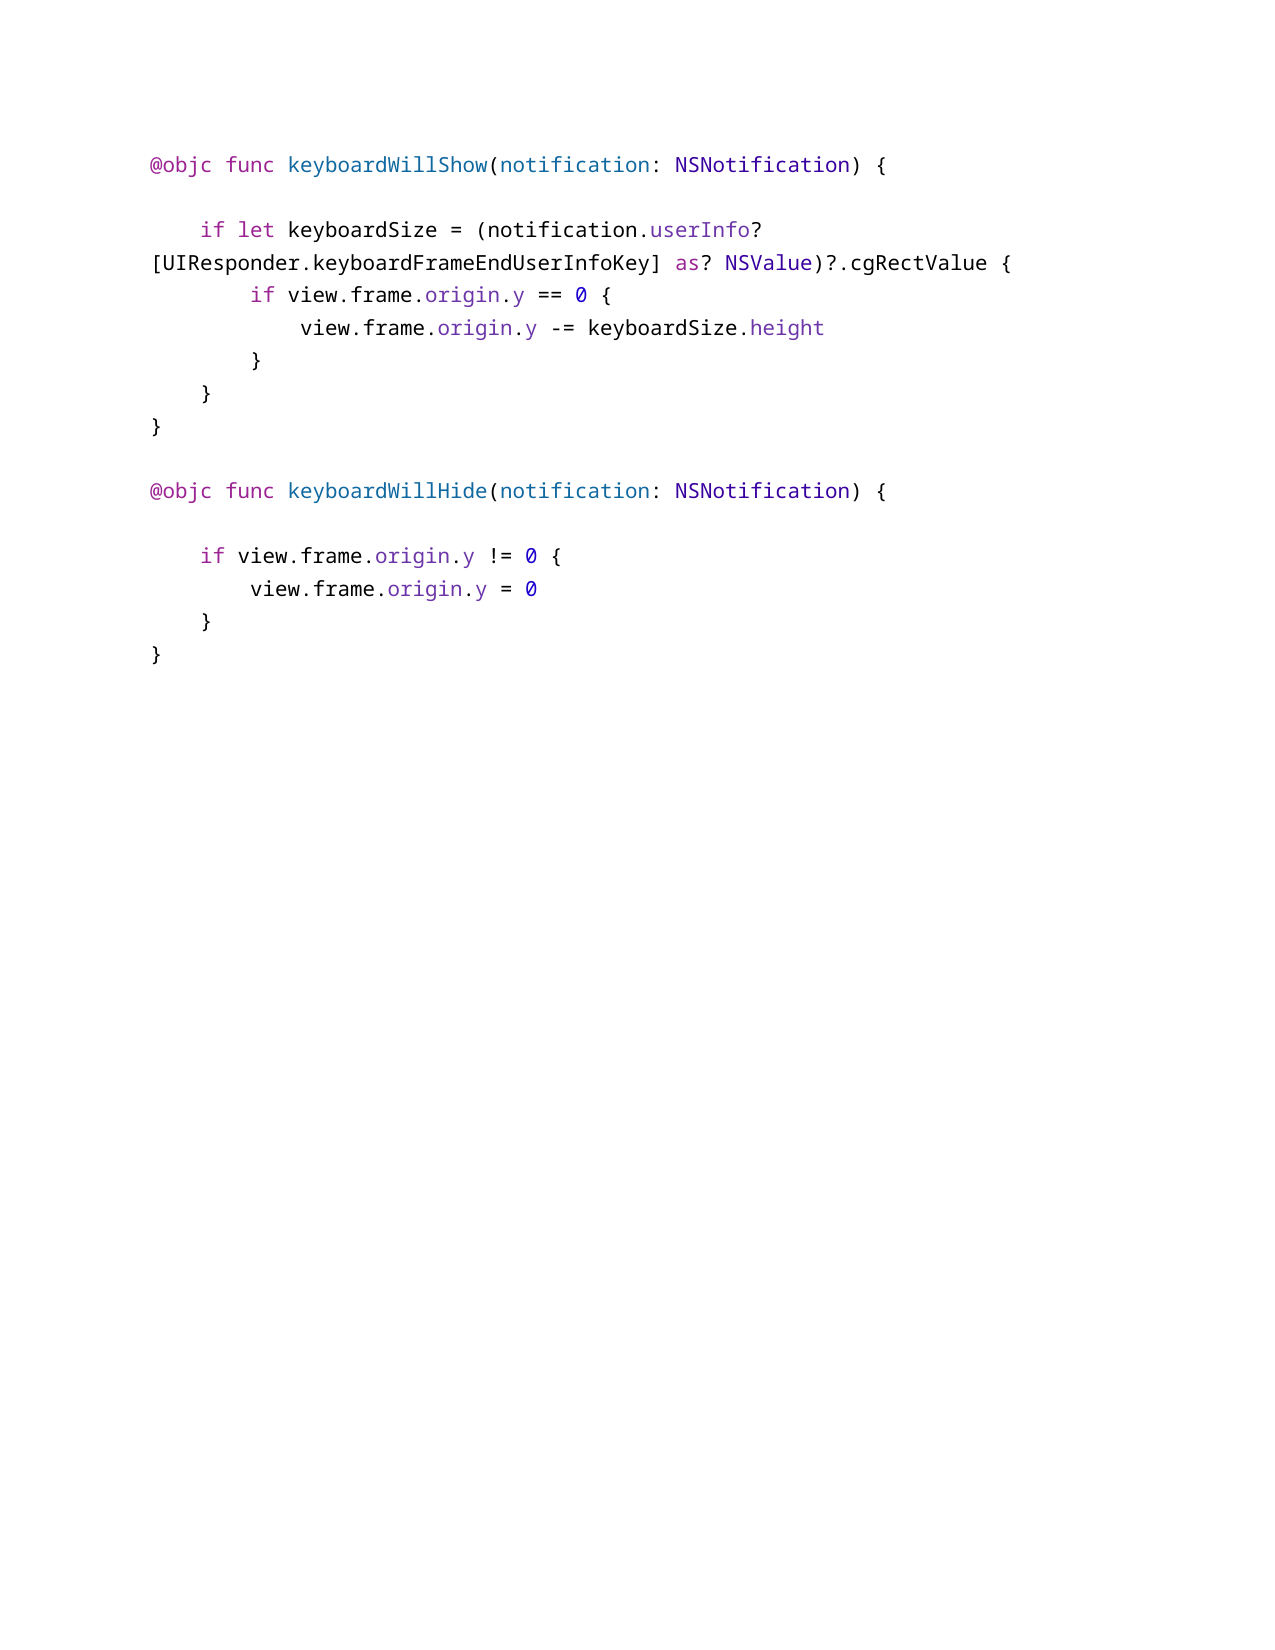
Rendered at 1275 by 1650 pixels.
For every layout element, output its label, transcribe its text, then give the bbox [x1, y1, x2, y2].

text if view.frame.origin.y == 0 { [150, 280, 1125, 309]
text } [150, 378, 1125, 407]
text @objc func keyboardWillHide(notification: NSNotification) { [150, 476, 1125, 504]
text } [150, 411, 1125, 439]
text } [150, 606, 1125, 635]
text } [150, 639, 1125, 667]
text view.frame.origin.y -= keyboardSize.height [150, 313, 1125, 341]
text @objc func keyboardWillShow(notification: NSNotification) { [150, 150, 1125, 178]
text } [150, 346, 1125, 374]
text if view.frame.origin.y != 0 { [150, 541, 1125, 570]
text view.frame.origin.y = 0 [150, 574, 1125, 602]
text if let keyboardSize = (notification.userInfo?[UIResponder.keyboardFrameEndUserInfoKey] as? NSValue)?.cgRectValue { [150, 215, 1125, 276]
